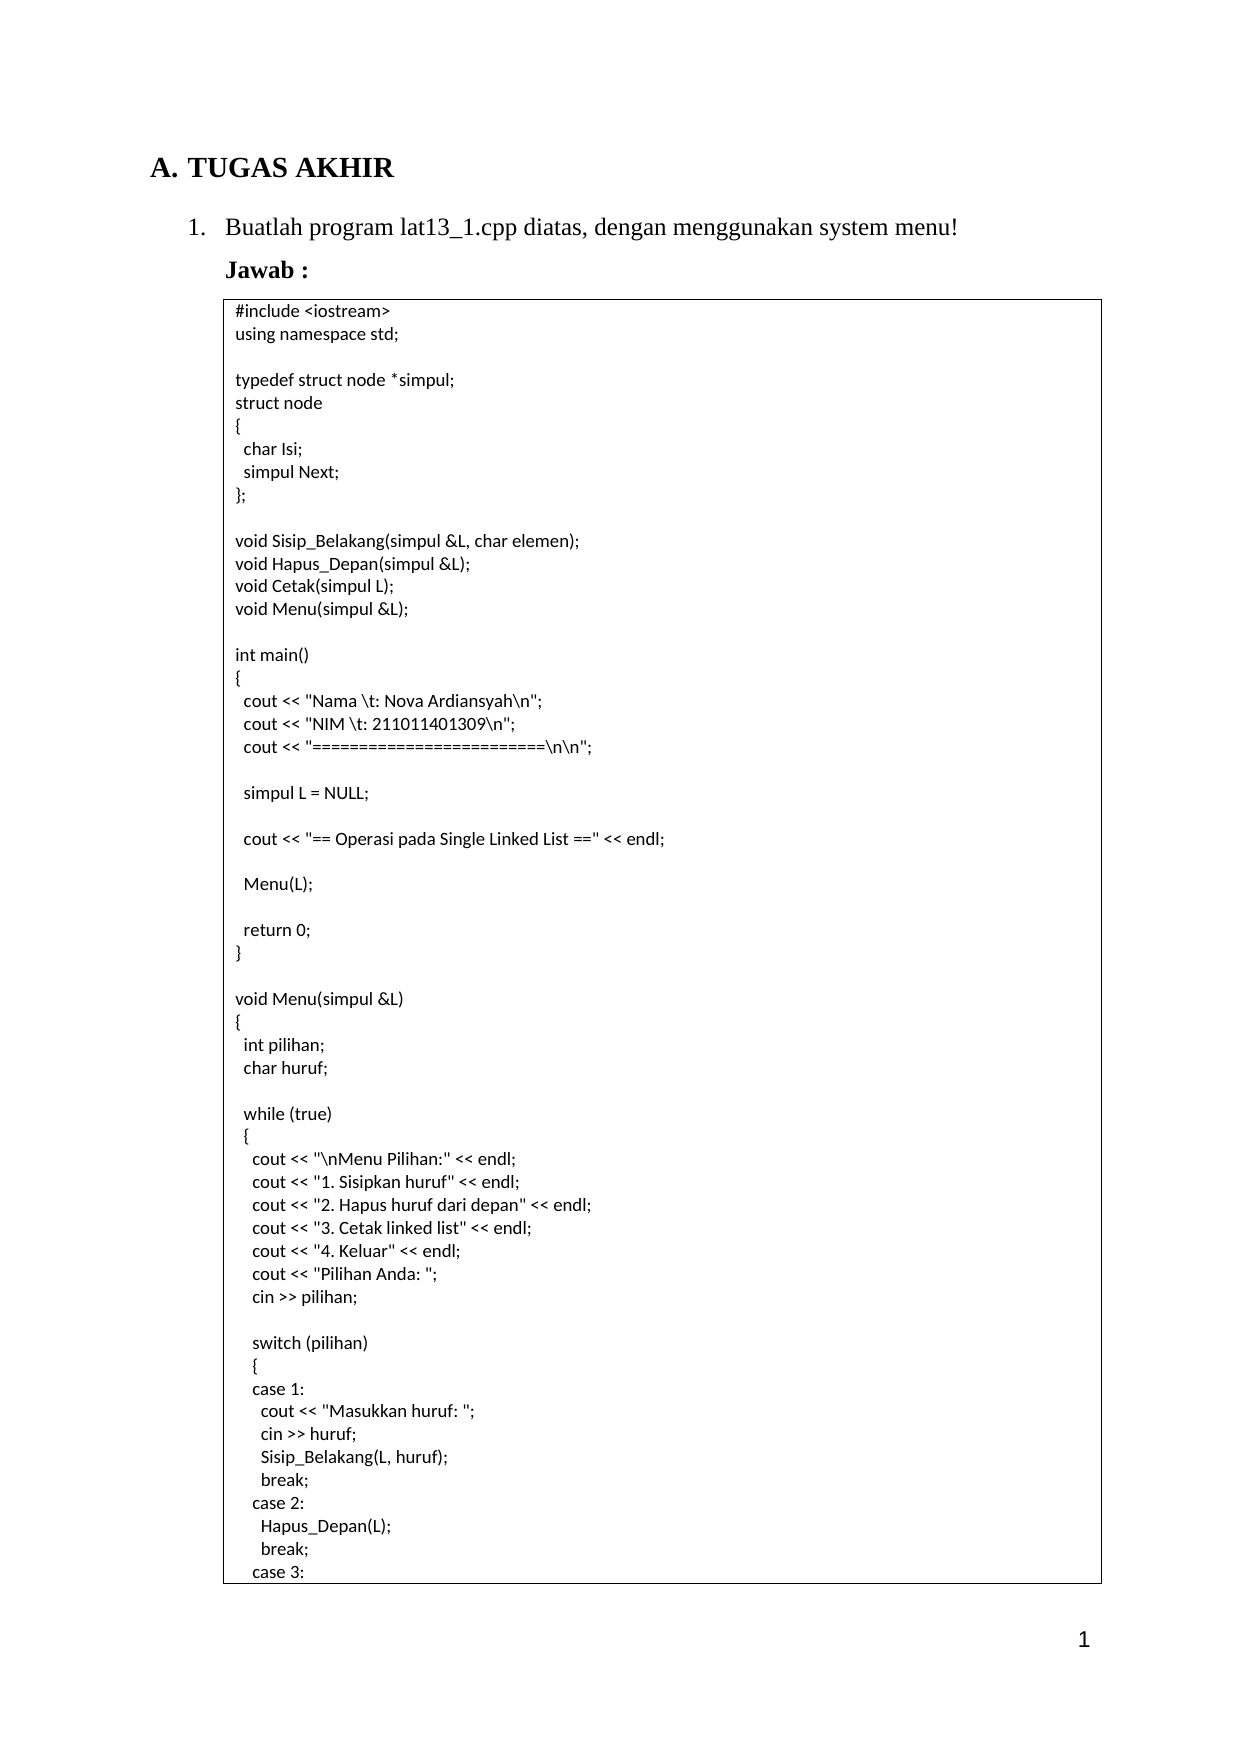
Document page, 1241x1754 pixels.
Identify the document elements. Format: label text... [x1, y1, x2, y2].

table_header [224, 300, 1101, 1583]
list TUGAS AKHIR [150, 150, 1090, 183]
list Jawab : [225, 255, 1090, 284]
list Buatlah program lat13_1.cpp diatas, dengan menggunakan system menu! [187, 212, 1090, 241]
